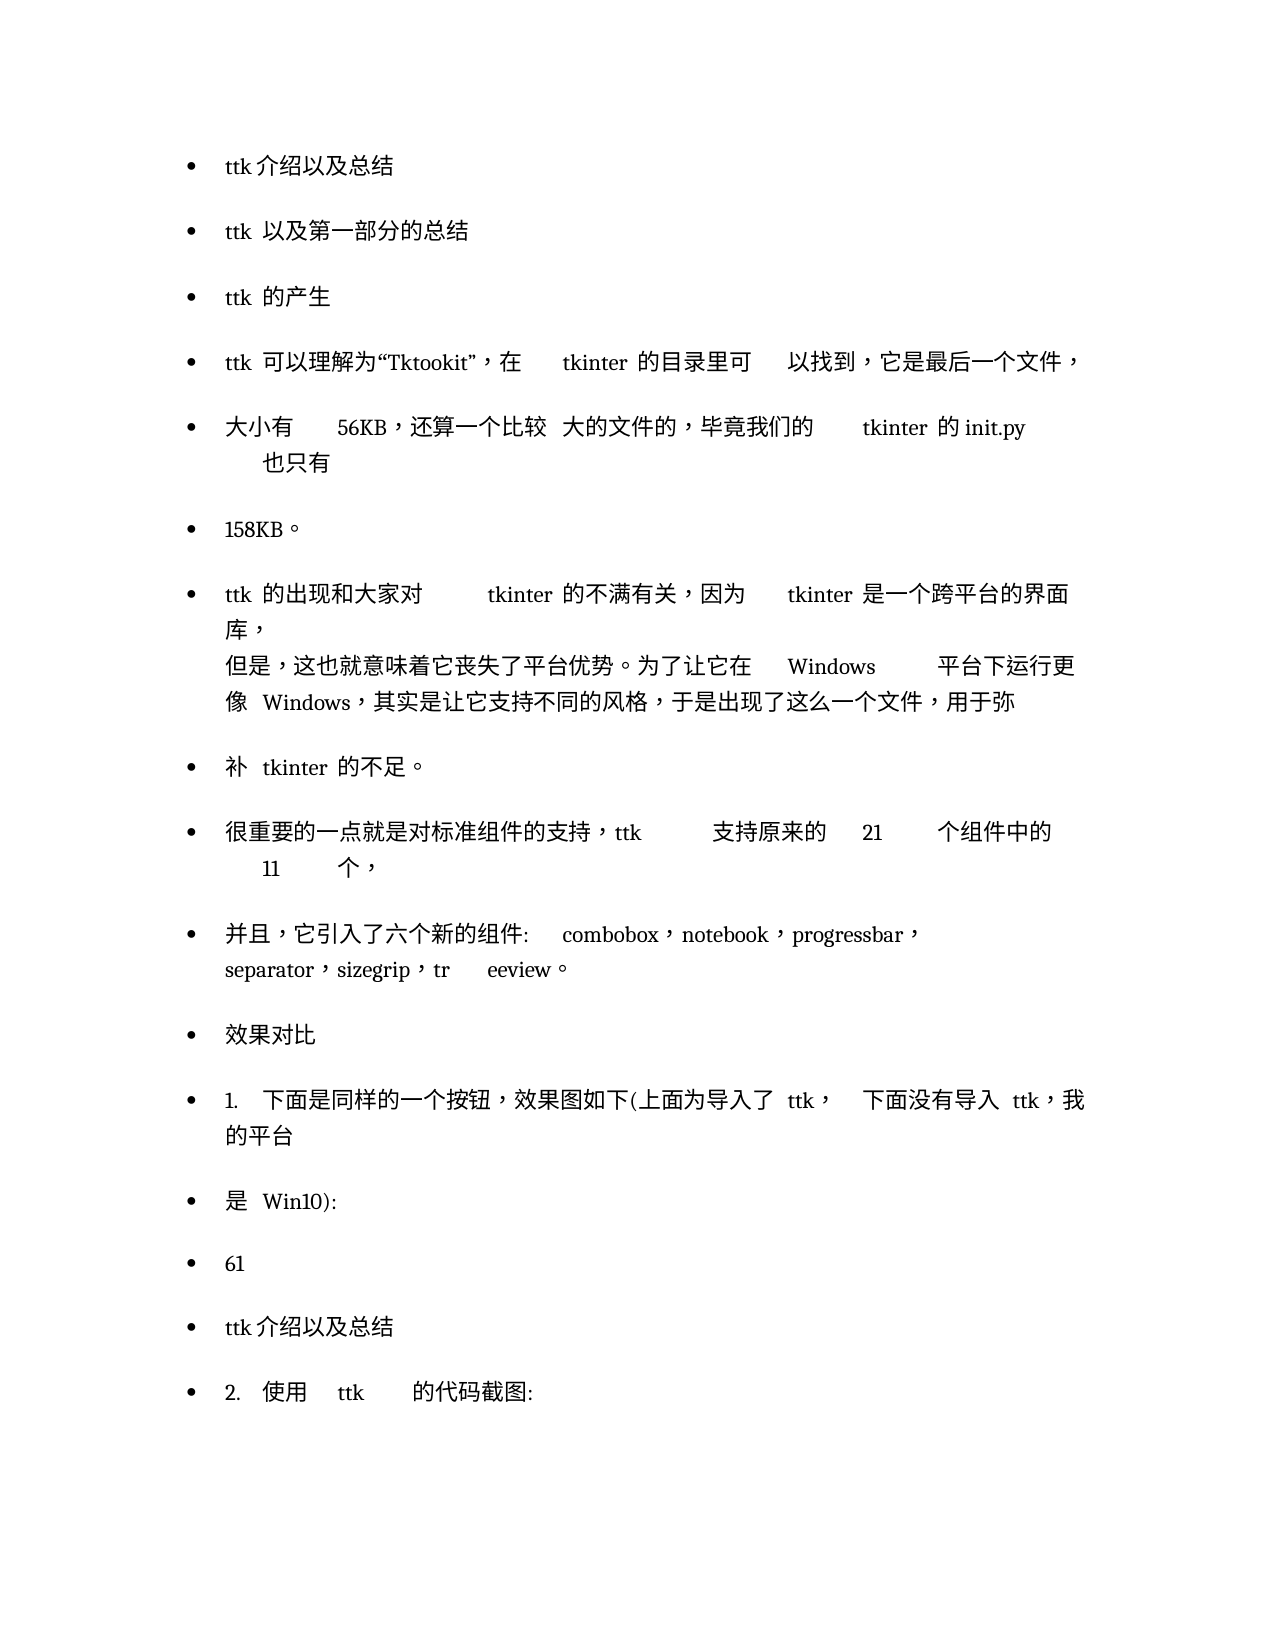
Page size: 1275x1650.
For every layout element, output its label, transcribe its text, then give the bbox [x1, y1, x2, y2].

list ttk介绍以及总结 [187, 1311, 1087, 1372]
list 效果对⽐ [187, 1019, 1087, 1080]
list ttk介绍以及总结 [187, 150, 1087, 211]
list 并且，它引⼊了六个新的组件: combobox，notebook，progressbar， separator，sizegrip，tr eeview。 [187, 917, 1087, 1015]
list 2. 使⽤ ttk 的代码截图: [187, 1376, 1087, 1438]
list 很重要的⼀点就是对标准组件的⽀持，ttk ⽀持原来的 21 个组件中的 11 个， [187, 816, 1087, 914]
list 61 [187, 1251, 1087, 1307]
list ttk 可以理解为“Tk tookit”，在 tkinter 的⽬录⾥可 以找到，它是最后⼀个⽂件， [187, 346, 1087, 407]
list 1. 下⾯是同样的⼀个按钮，效果图如下(上⾯为导⼊了 ttk， 下⾯没有导⼊ ttk，我的平台 [187, 1084, 1087, 1181]
list 是 Win10): [187, 1185, 1087, 1247]
list ⼤⼩有 56KB，还算⼀个⽐较 ⼤的⽂件的，毕竟我们的 tkinter 的init.py 也只有 [187, 411, 1087, 509]
list ttk 以及第⼀部分的总结 [187, 215, 1087, 277]
list ttk 的出现和⼤家对 tkinter 的不满有关，因为 tkinter 是⼀个跨平台的界⾯库， 但是，这也就意味着它丧失了平台优势。为了让它在 Windows 平台下运⾏更 像 Windows，其实是让它⽀持不同的⻛格，于是出现了这么⼀个⽂件，⽤于弥 [187, 578, 1087, 747]
list ttk 的产⽣ [187, 281, 1087, 342]
list 补 tkinter 的不⾜。 [187, 751, 1087, 812]
list 158KB。 [187, 512, 1087, 574]
